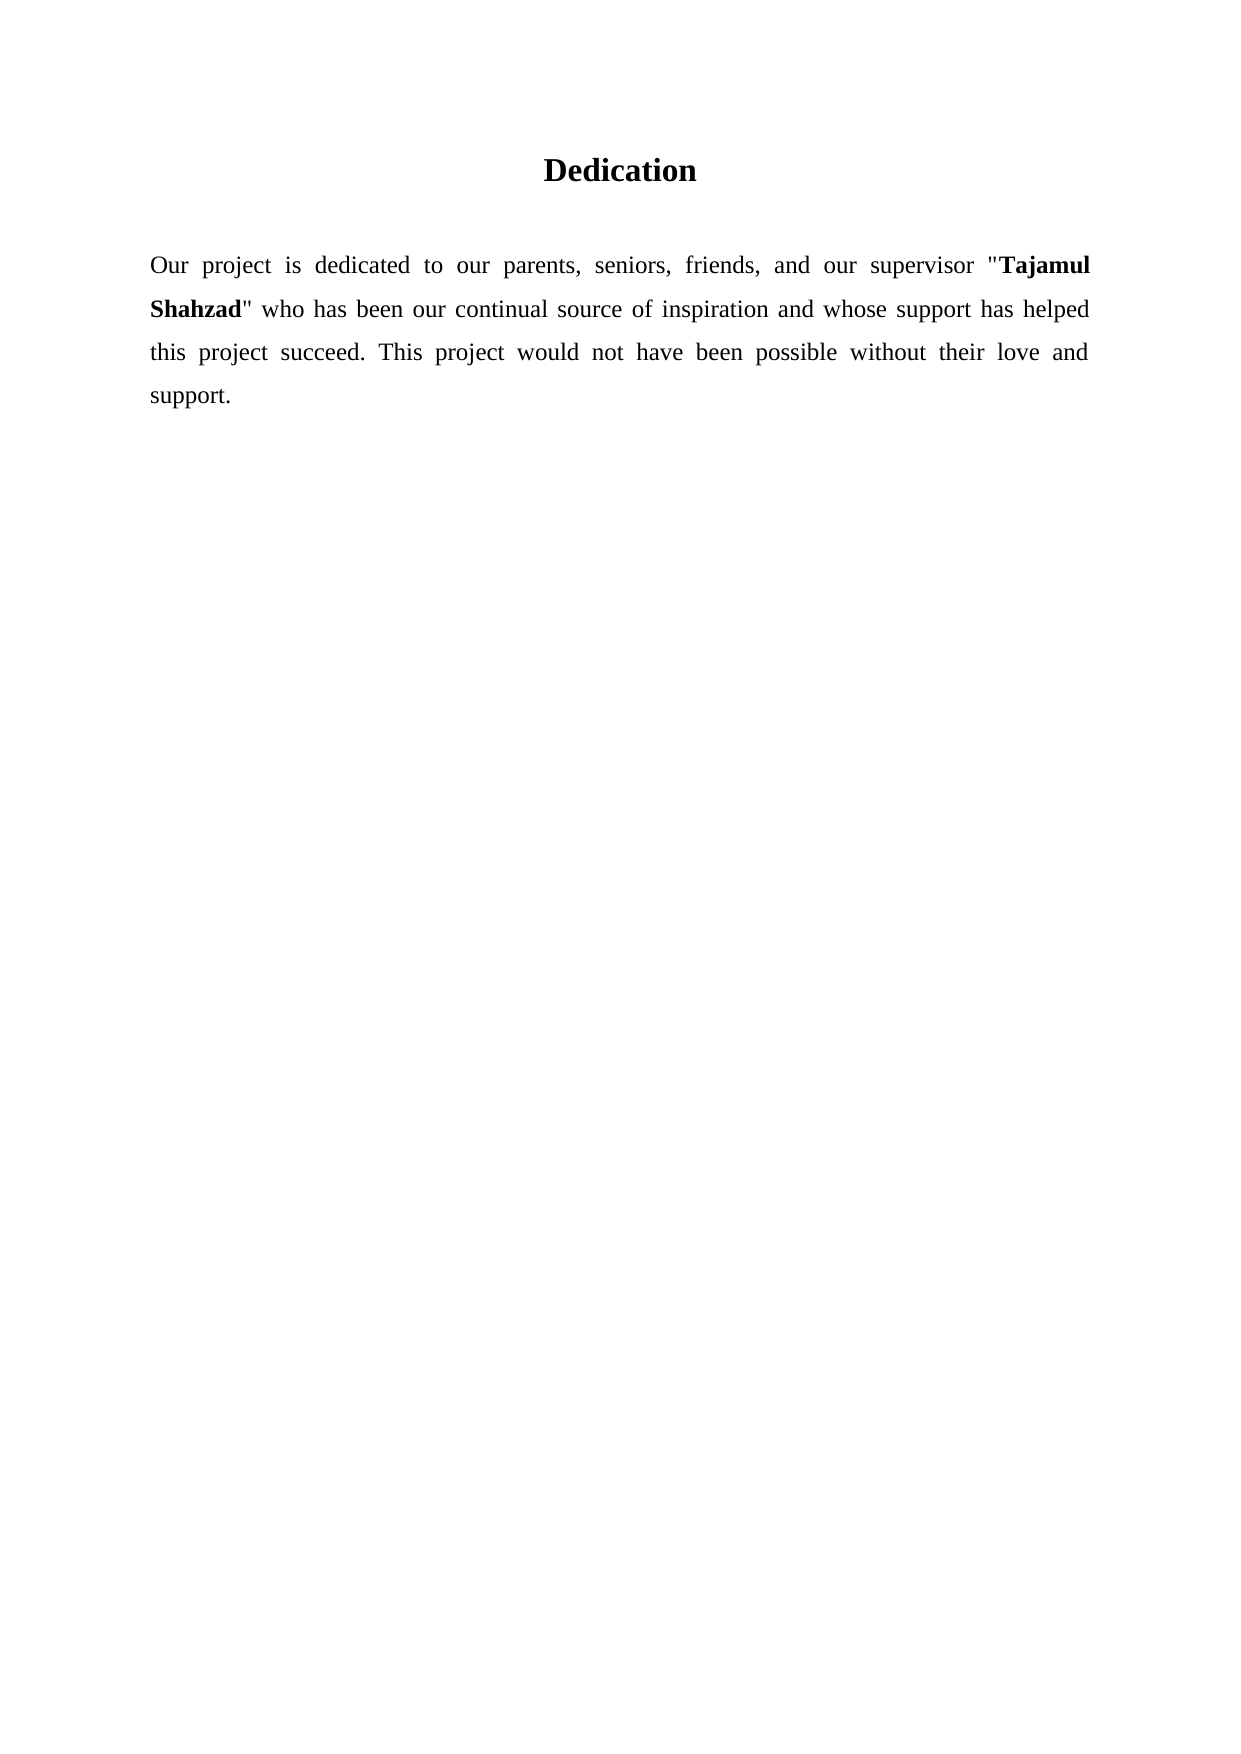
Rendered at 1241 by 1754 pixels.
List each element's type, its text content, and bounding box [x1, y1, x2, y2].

text Dedication [150, 150, 1090, 188]
text Our project is dedicated to our parents, seniors, friends, and our supervisor "Tajamul Shahzad" who has been our continual source of inspiration and whose support has helped this project succeed. This project would not have been possible without their love and support. [150, 251, 1090, 409]
